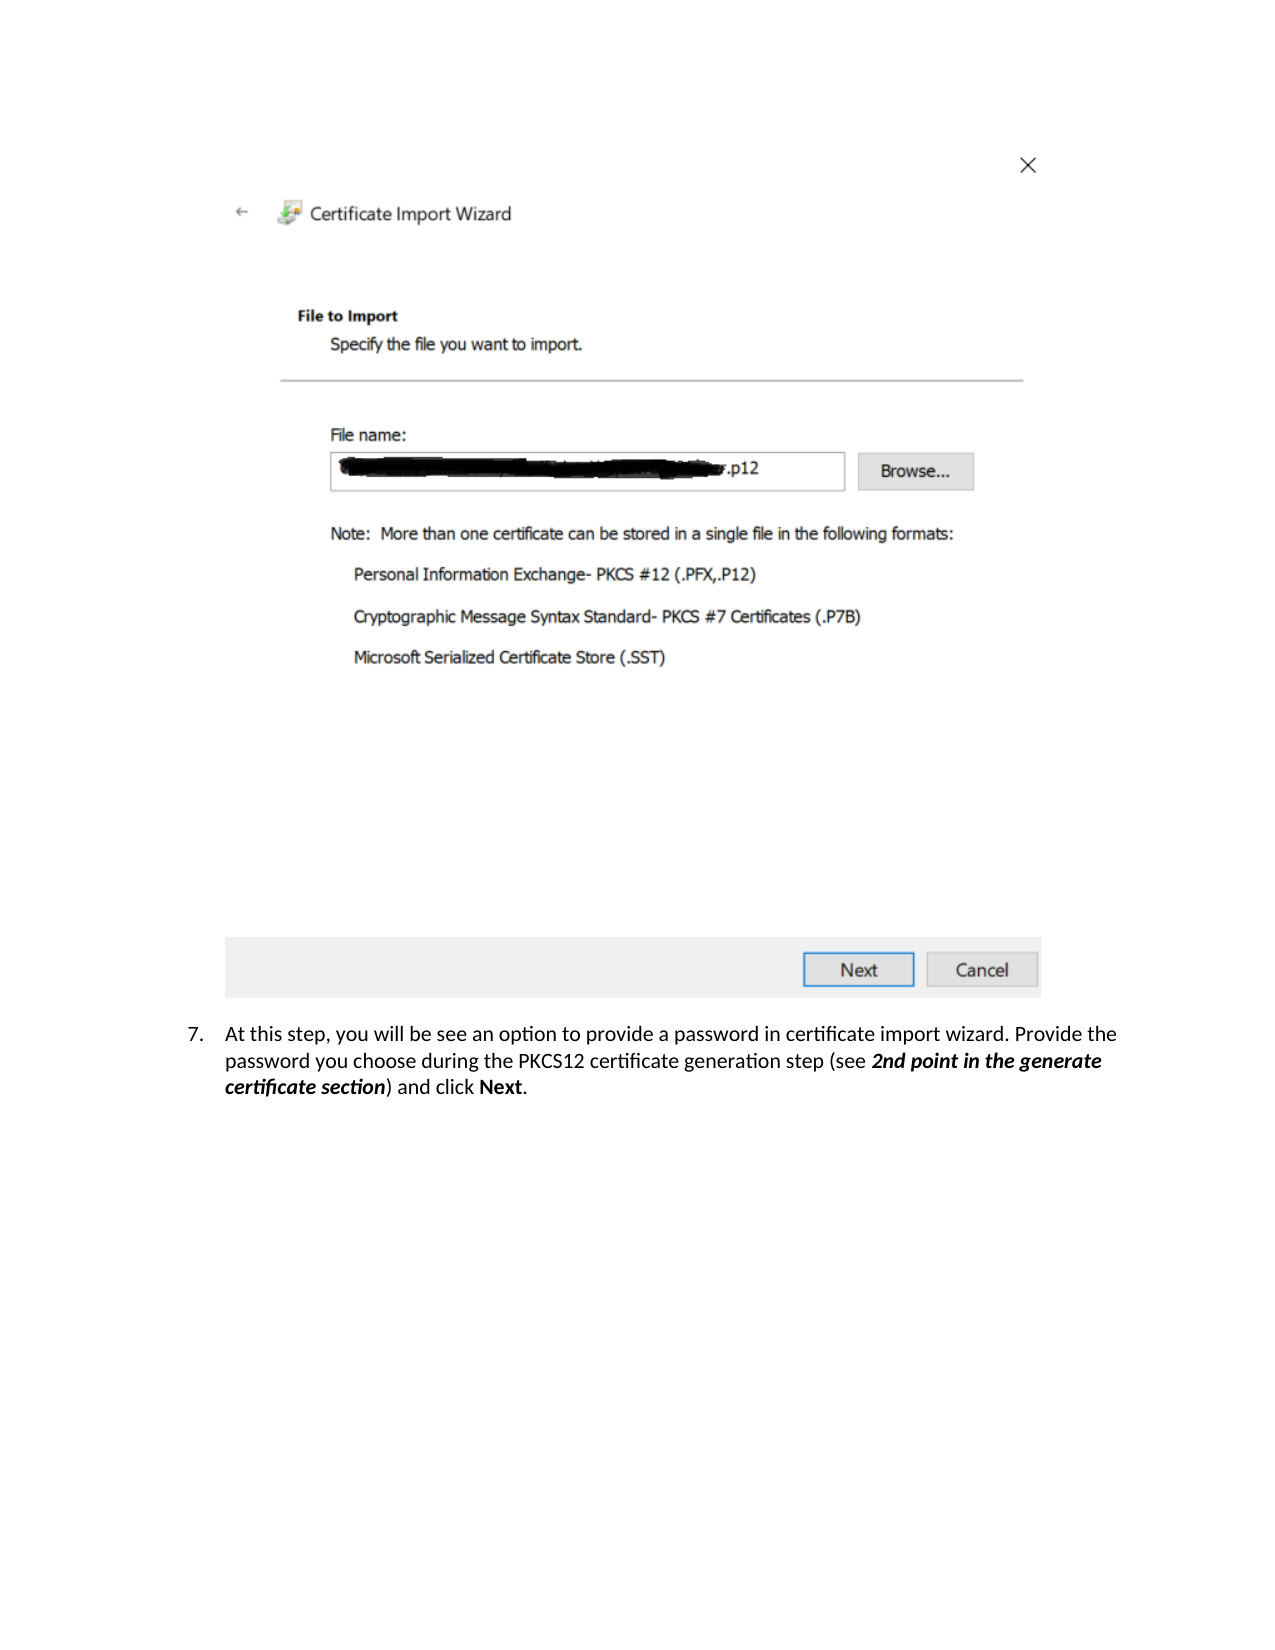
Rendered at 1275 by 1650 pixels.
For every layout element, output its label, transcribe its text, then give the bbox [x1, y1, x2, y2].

picture [225, 150, 1042, 1003]
list At this step, you will be see an option to provide a password in certificate import wizard. Provide the password you choose during the PKCS12 certificate generation step (see 2nd point in the generate certificate section) and click Next. [187, 1020, 1125, 1100]
